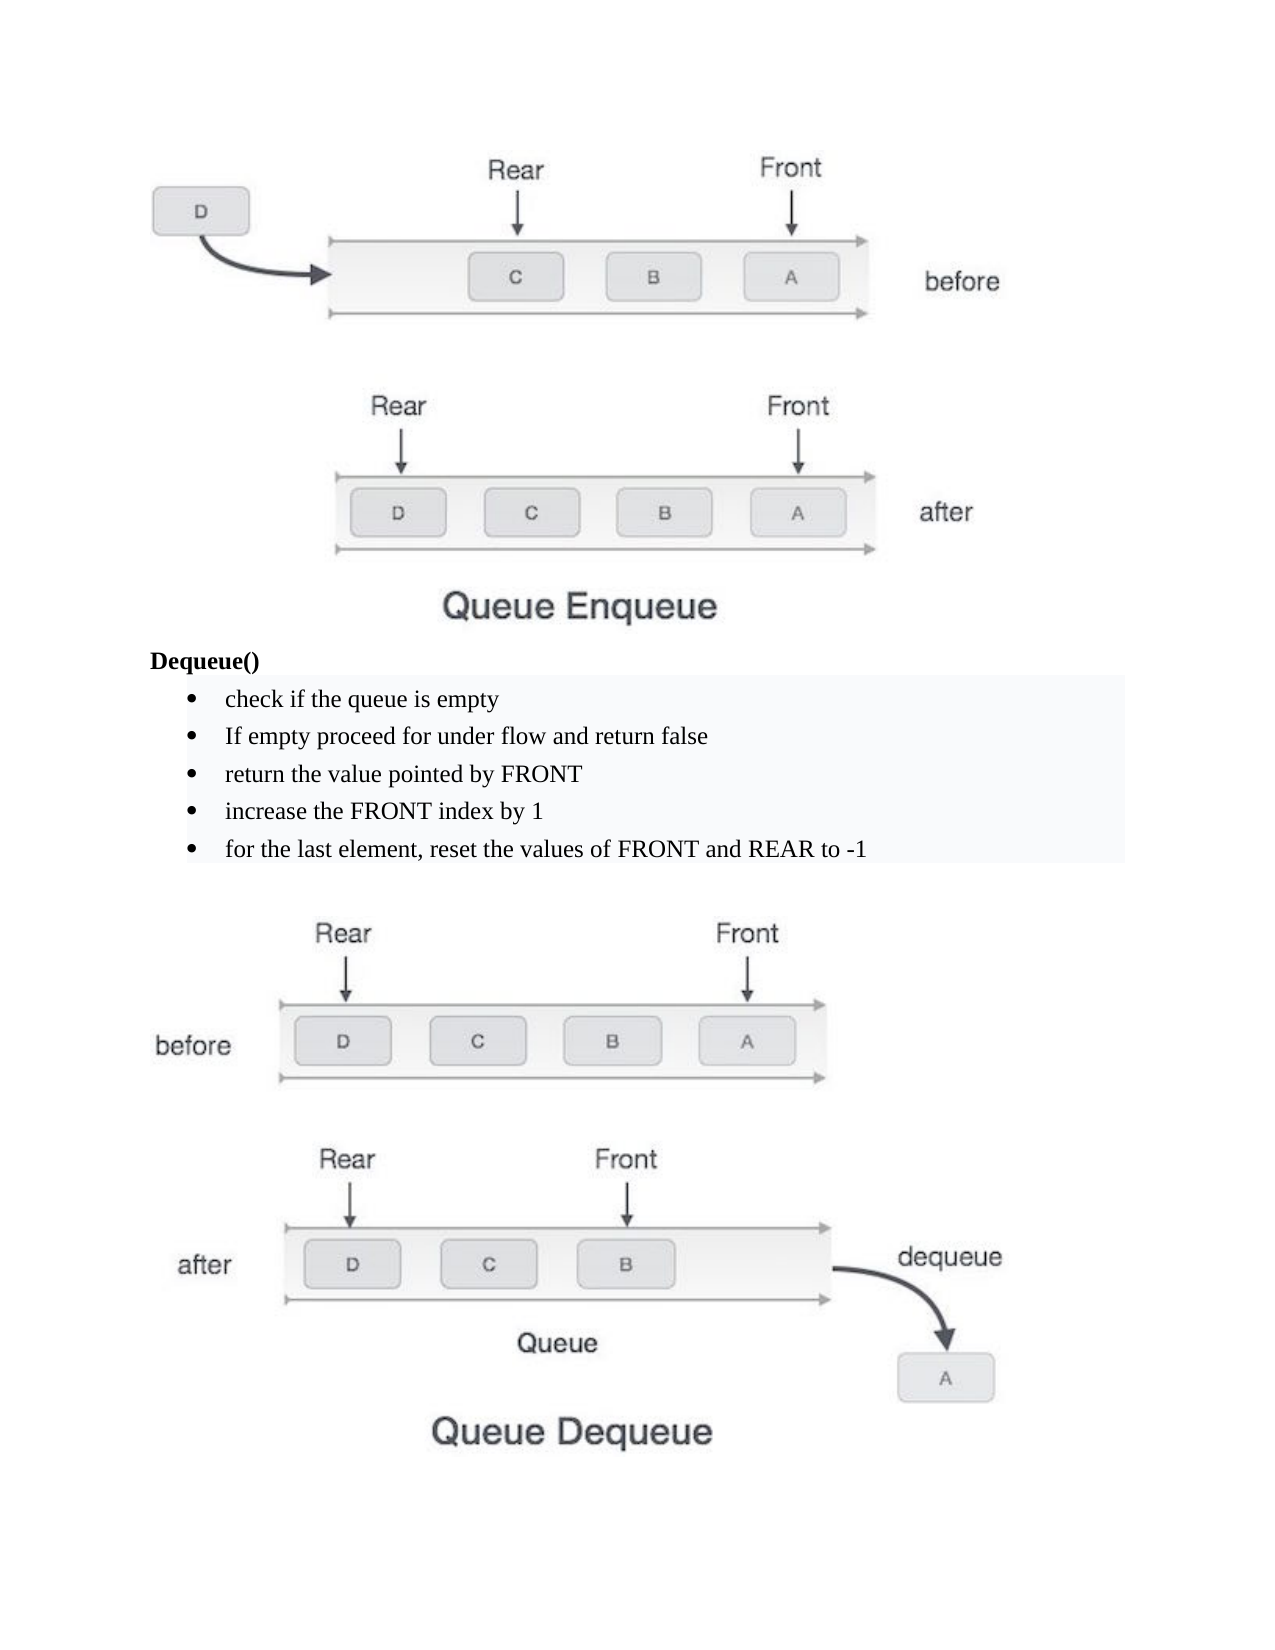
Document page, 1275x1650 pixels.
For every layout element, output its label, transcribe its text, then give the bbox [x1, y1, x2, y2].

list return the value pointed by FRONT [187, 750, 1125, 788]
text Dequeue() [150, 646, 1125, 675]
list for the last element, reset the values of FRONT and REAR to -1 [187, 825, 1125, 863]
picture [150, 916, 1010, 1457]
list check if the queue is empty [187, 675, 1125, 713]
list increase the FRONT index by 1 [187, 788, 1125, 825]
list If empty proceed for under flow and return false [187, 713, 1125, 750]
picture [150, 150, 1010, 634]
